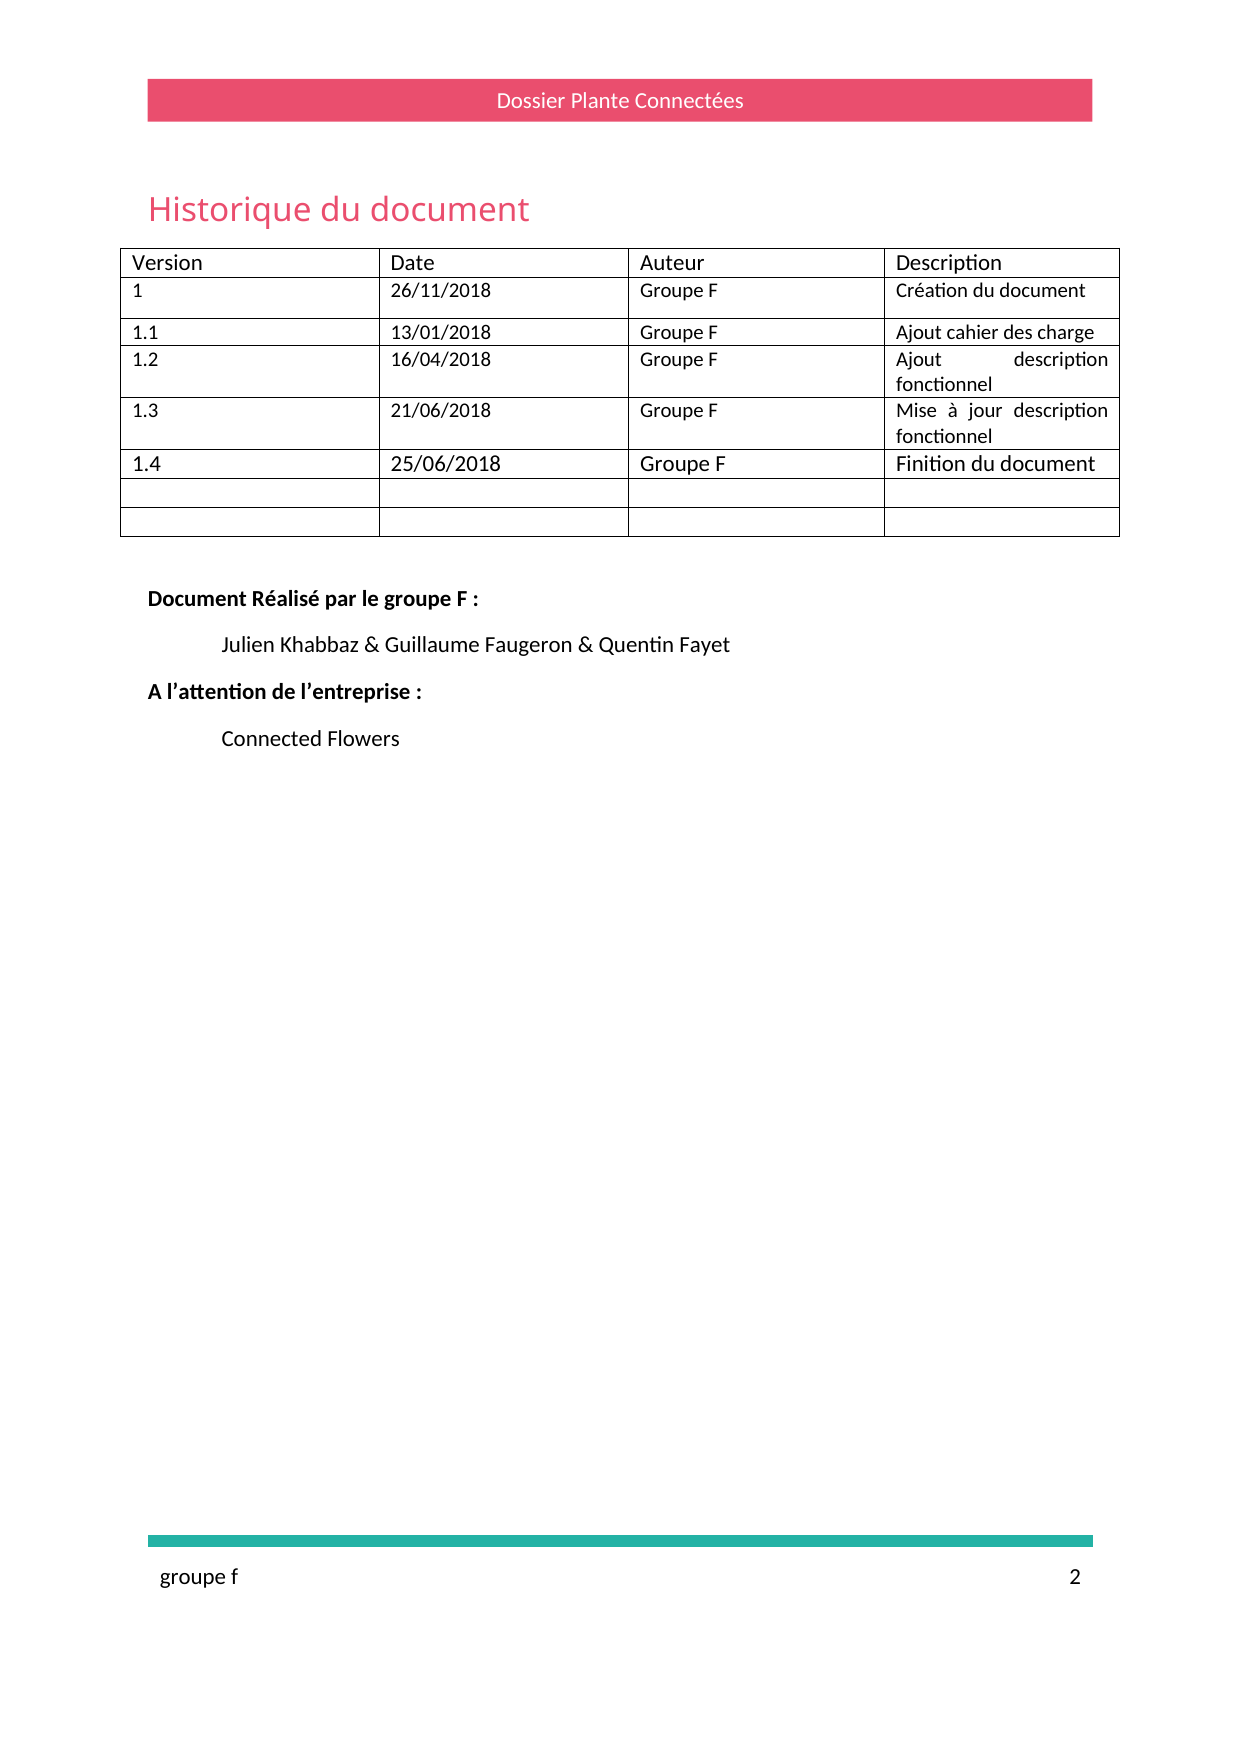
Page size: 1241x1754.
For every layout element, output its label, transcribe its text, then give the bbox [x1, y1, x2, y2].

table_header Date [380, 249, 628, 277]
table_cell 1.2 [121, 346, 379, 397]
table_cell 1 [121, 278, 379, 318]
table_cell Groupe F [629, 450, 884, 478]
text Document Réalisé par le groupe F : [148, 584, 1093, 612]
subtitle Historique du document [148, 186, 1093, 231]
table_cell Finition du document [885, 450, 1119, 478]
text A l’attention de l’entreprise : [148, 677, 1093, 705]
table_cell 25/06/2018 [380, 450, 628, 478]
table_cell 21/06/2018 [380, 398, 628, 448]
text Julien Khabbaz & Guillaume Faugeron & Quentin Fayet [148, 631, 1093, 658]
table_header Description [885, 249, 1119, 277]
table_cell Ajout cahier des charge [885, 319, 1119, 345]
table_cell Groupe F [629, 319, 884, 345]
table_cell 1.1 [121, 319, 379, 345]
table_cell 26/11/2018 [380, 278, 628, 318]
table_cell [629, 508, 884, 536]
table_cell [121, 508, 379, 536]
table_cell 16/04/2018 [380, 346, 628, 397]
table_cell [380, 508, 628, 536]
table_cell Groupe F [629, 398, 884, 448]
table_header Auteur [629, 249, 884, 277]
table_cell [885, 479, 1119, 507]
table_cell Groupe F [629, 346, 884, 397]
table_cell 1.4 [121, 450, 379, 478]
table_cell Ajout description fonctionnel [885, 346, 1119, 397]
table_cell 1.3 [121, 398, 379, 448]
table_cell Mise à jour description fonctionnel [885, 398, 1119, 448]
table_cell [121, 479, 379, 507]
text Connected Flowers [148, 724, 1093, 752]
table_cell Groupe F [629, 278, 884, 318]
table_cell [380, 479, 628, 507]
table_cell [885, 508, 1119, 536]
table_cell [629, 479, 884, 507]
table_cell 13/01/2018 [380, 319, 628, 345]
table_cell Création du document [885, 278, 1119, 318]
table_header Version [121, 249, 379, 277]
